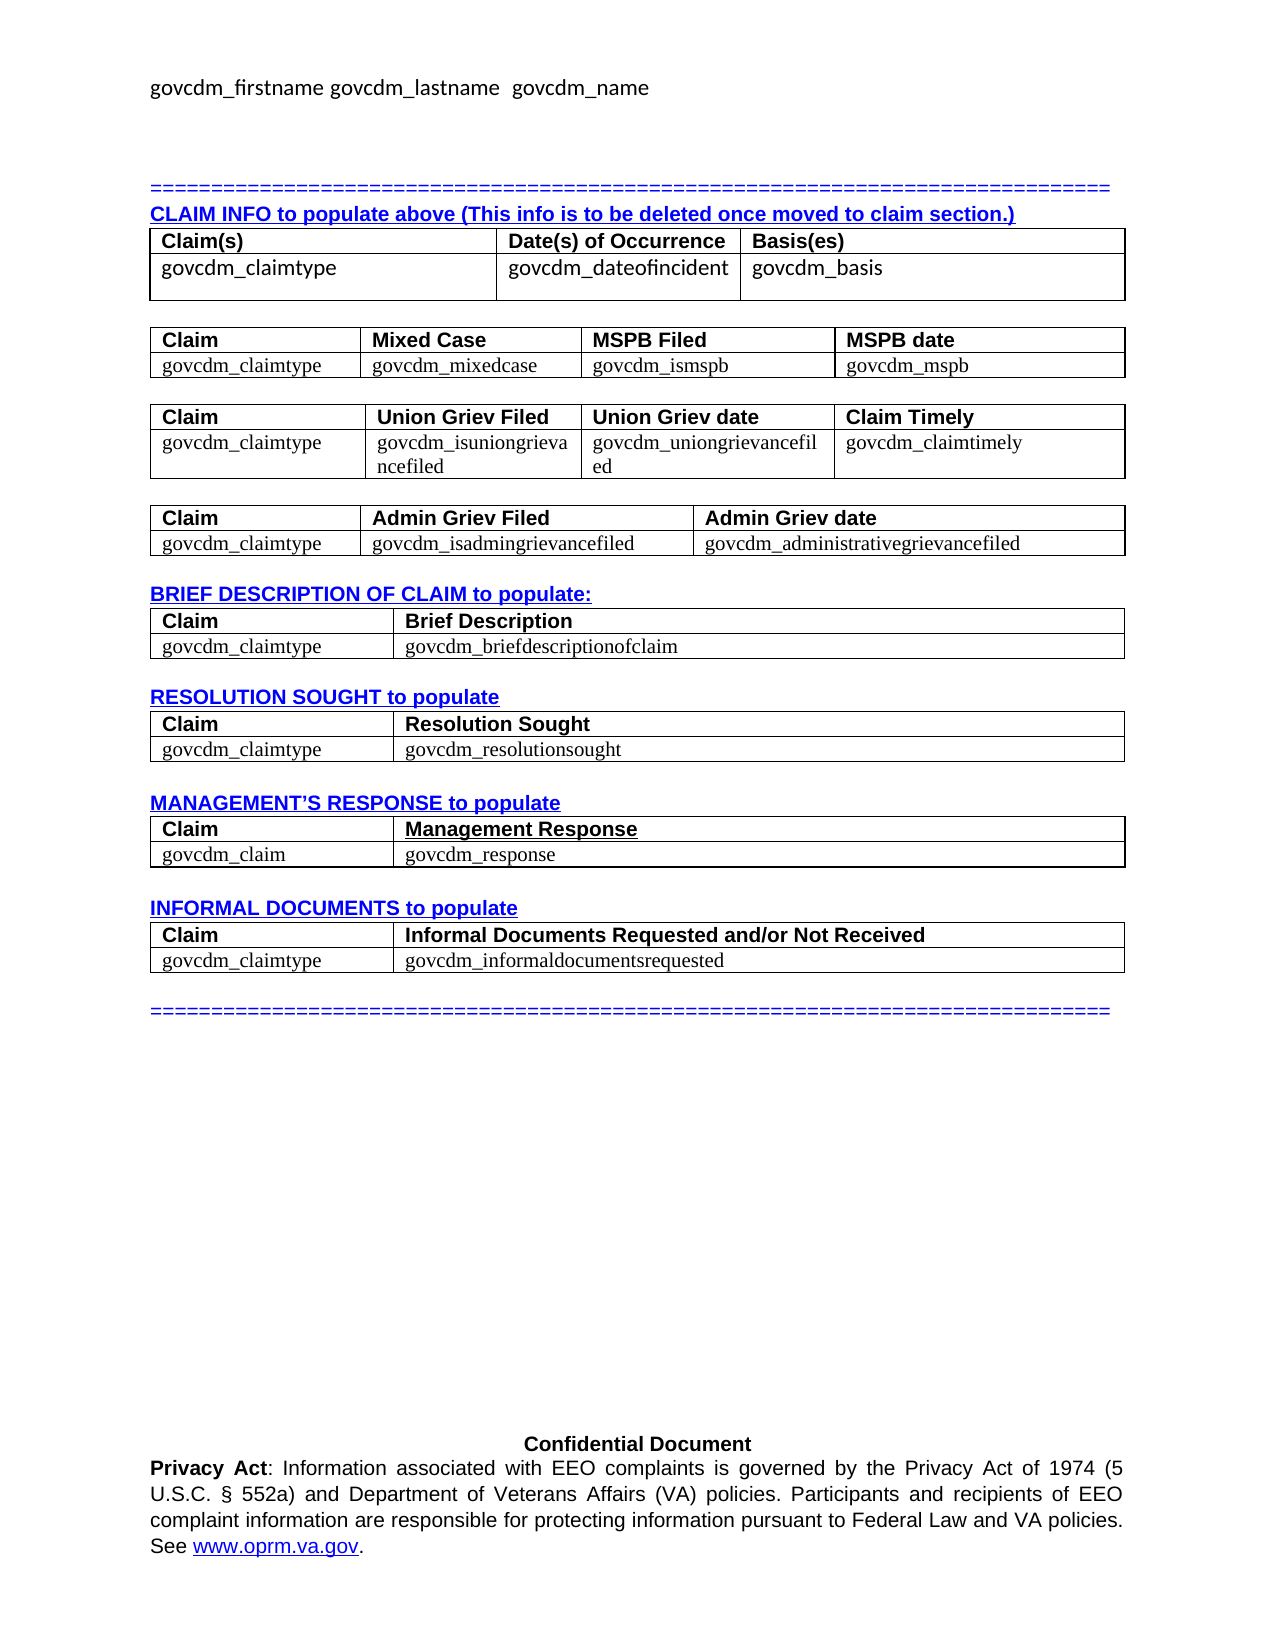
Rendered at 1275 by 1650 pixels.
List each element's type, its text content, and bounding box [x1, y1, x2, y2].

table_header Informal Documents Requested and/or Not Received [394, 923, 1124, 947]
text CLAIM INFO to populate above (This info is to be deleted once moved to claim section.) [150, 202, 1125, 226]
table_header Union Griev Filed [366, 405, 581, 429]
table_header Claim [151, 328, 360, 352]
table_header Management Response [394, 817, 1124, 841]
table_header Claim [151, 712, 393, 736]
text =============================================================================== [150, 176, 1125, 200]
table_header Admin Griev date [694, 506, 1124, 530]
text MANAGEMENT’S RESPONSE to populate [150, 790, 1125, 814]
table_header Claim Timely [835, 405, 1124, 429]
text INFORMAL DOCUMENTS to populate [150, 896, 1125, 920]
table_header Claim(s) [151, 229, 496, 252]
table_header Claim [151, 817, 393, 841]
text RESOLUTION SOUGHT to populate [150, 685, 1125, 709]
table_header Mixed Case [361, 328, 581, 352]
table_header Date(s) of Occurrence [497, 229, 740, 252]
table_header MSPB Filed [582, 328, 834, 352]
text BRIEF DESCRIPTION OF CLAIM to populate: [150, 582, 1125, 606]
table_header Claim [151, 923, 393, 947]
table_header Claim [151, 609, 393, 633]
table_header Resolution Sought [394, 712, 1124, 736]
table_header Brief Description [394, 609, 1124, 633]
table_header Union Griev date [582, 405, 834, 429]
text =============================================================================== [150, 999, 1125, 1023]
table_header Claim [151, 506, 360, 530]
table_header Basis(es) [741, 229, 1124, 252]
table_header Claim [151, 405, 365, 429]
table_header Admin Griev Filed [361, 506, 693, 530]
table_header MSPB date [836, 328, 1124, 352]
